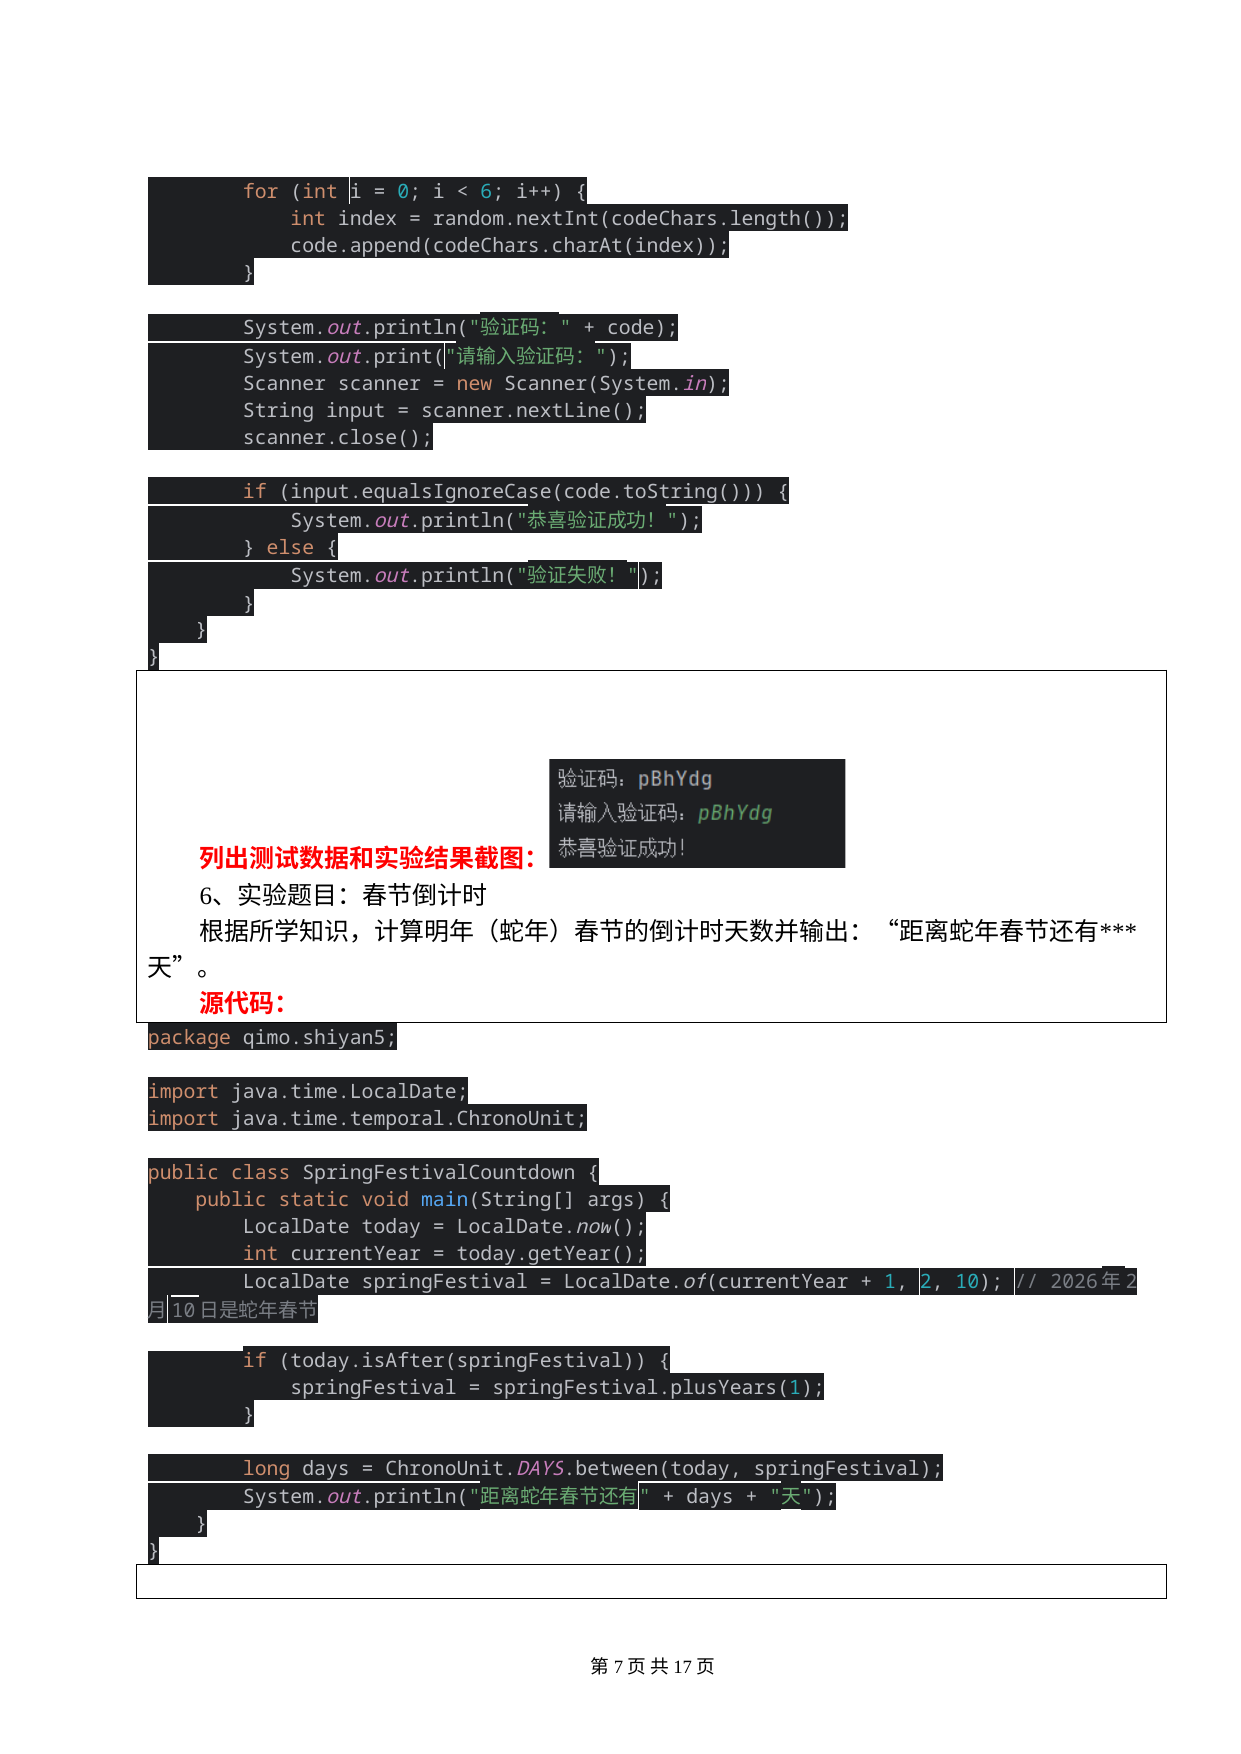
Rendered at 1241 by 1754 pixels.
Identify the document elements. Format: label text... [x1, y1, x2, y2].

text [148, 150, 1157, 670]
picture [549, 759, 846, 868]
text package qimo.shiyan5; import java.time.LocalDate; import java.time.temporal.ChronoUnit; public class SpringFestivalCountdown { public static void main(String[] args) { LocalDate today = LocalDate.now(); int currentYear = today.getYear(); LocalDate springFestival = LocalDate.of(currentYear + 1, 2, 10); // 2026年2月10日是蛇年春节 if (today.isAfter(springFestival)) { springFestival = springFestival.plusYears(1); } long days = ChronoUnit.DAYS.between(today, springFestival); System.out.println("距离蛇年春节还有" + days + "天"); } } [148, 1023, 1157, 1564]
text 根据所学知识，计算明年（蛇年）春节的倒计时天数并输出：“距离蛇年春节还有***天”。 [148, 911, 1157, 981]
text 源代码： [137, 981, 1166, 1022]
text 6、实验题目：春节倒计时 [148, 875, 1157, 911]
